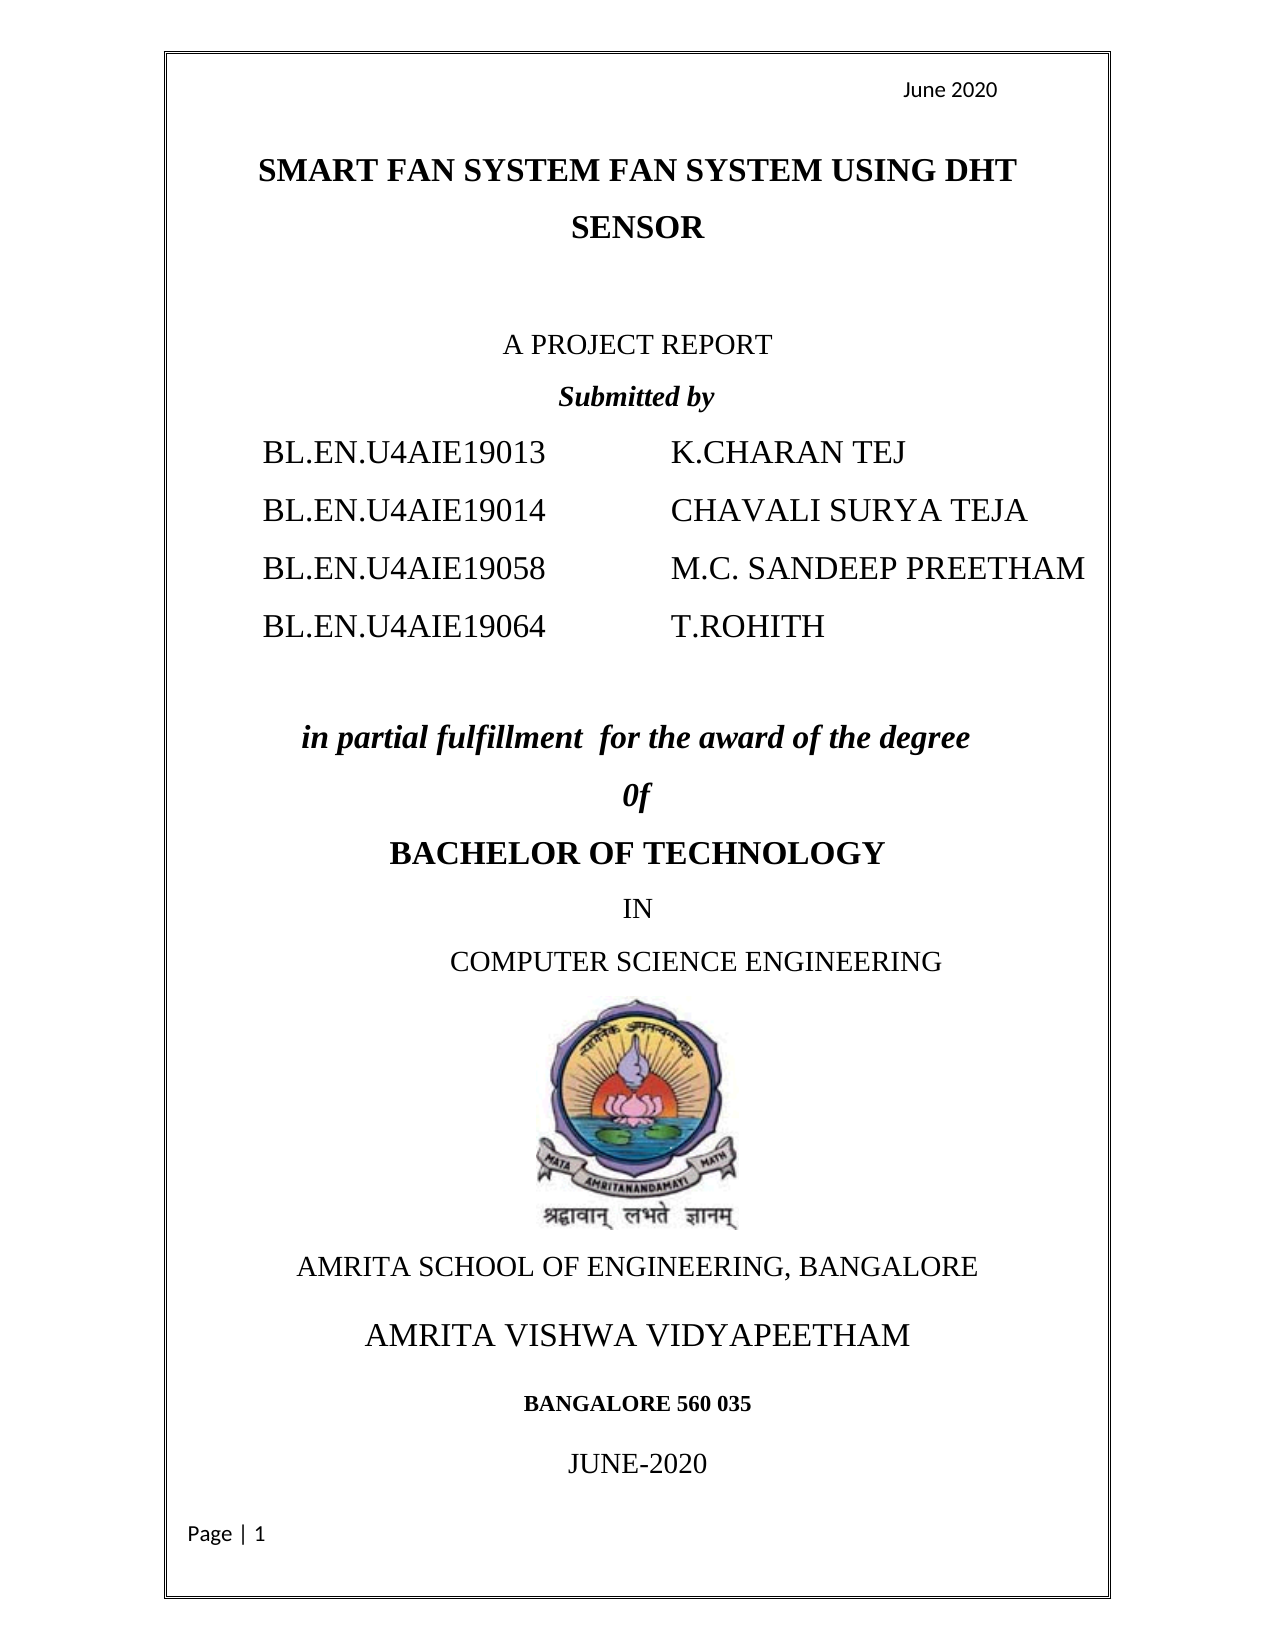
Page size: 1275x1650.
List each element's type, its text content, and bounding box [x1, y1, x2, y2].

text A PROJECT REPORT [187, 327, 1087, 360]
text BL.EN.U4AIE19013 K.CHARAN TEJ [262, 432, 1087, 471]
text BACHELOR OF TECHNOLOGY [187, 833, 1087, 872]
text AMRITA VISHWA VIDYAPEETHAM [187, 1316, 1087, 1354]
text BL.EN.U4AIE19058 M.C. SANDEEP PREETHAM [262, 548, 1087, 587]
text AMRITA SCHOOL OF ENGINEERING, BANGALORE [187, 1249, 1087, 1282]
picture [536, 996, 739, 1230]
text BL.EN.U4AIE19064 T.ROHITH [262, 606, 1087, 645]
text BANGALORE 560 035 [187, 1390, 1087, 1416]
text Submitted by [187, 379, 1087, 413]
text BL.EN.U4AIE19014 CHAVALI SURYA TEJA [262, 490, 1087, 529]
text JUNE-2020 [187, 1446, 1087, 1479]
text 0f [187, 775, 1087, 814]
text SMART FAN SYSTEM FAN SYSTEM USING DHT SENSOR [187, 150, 1087, 246]
text in partial fulfillment for the award of the degree [187, 717, 1087, 756]
text COMPUTER SCIENCE ENGINEERING [187, 944, 1087, 978]
text IN [187, 891, 1087, 925]
